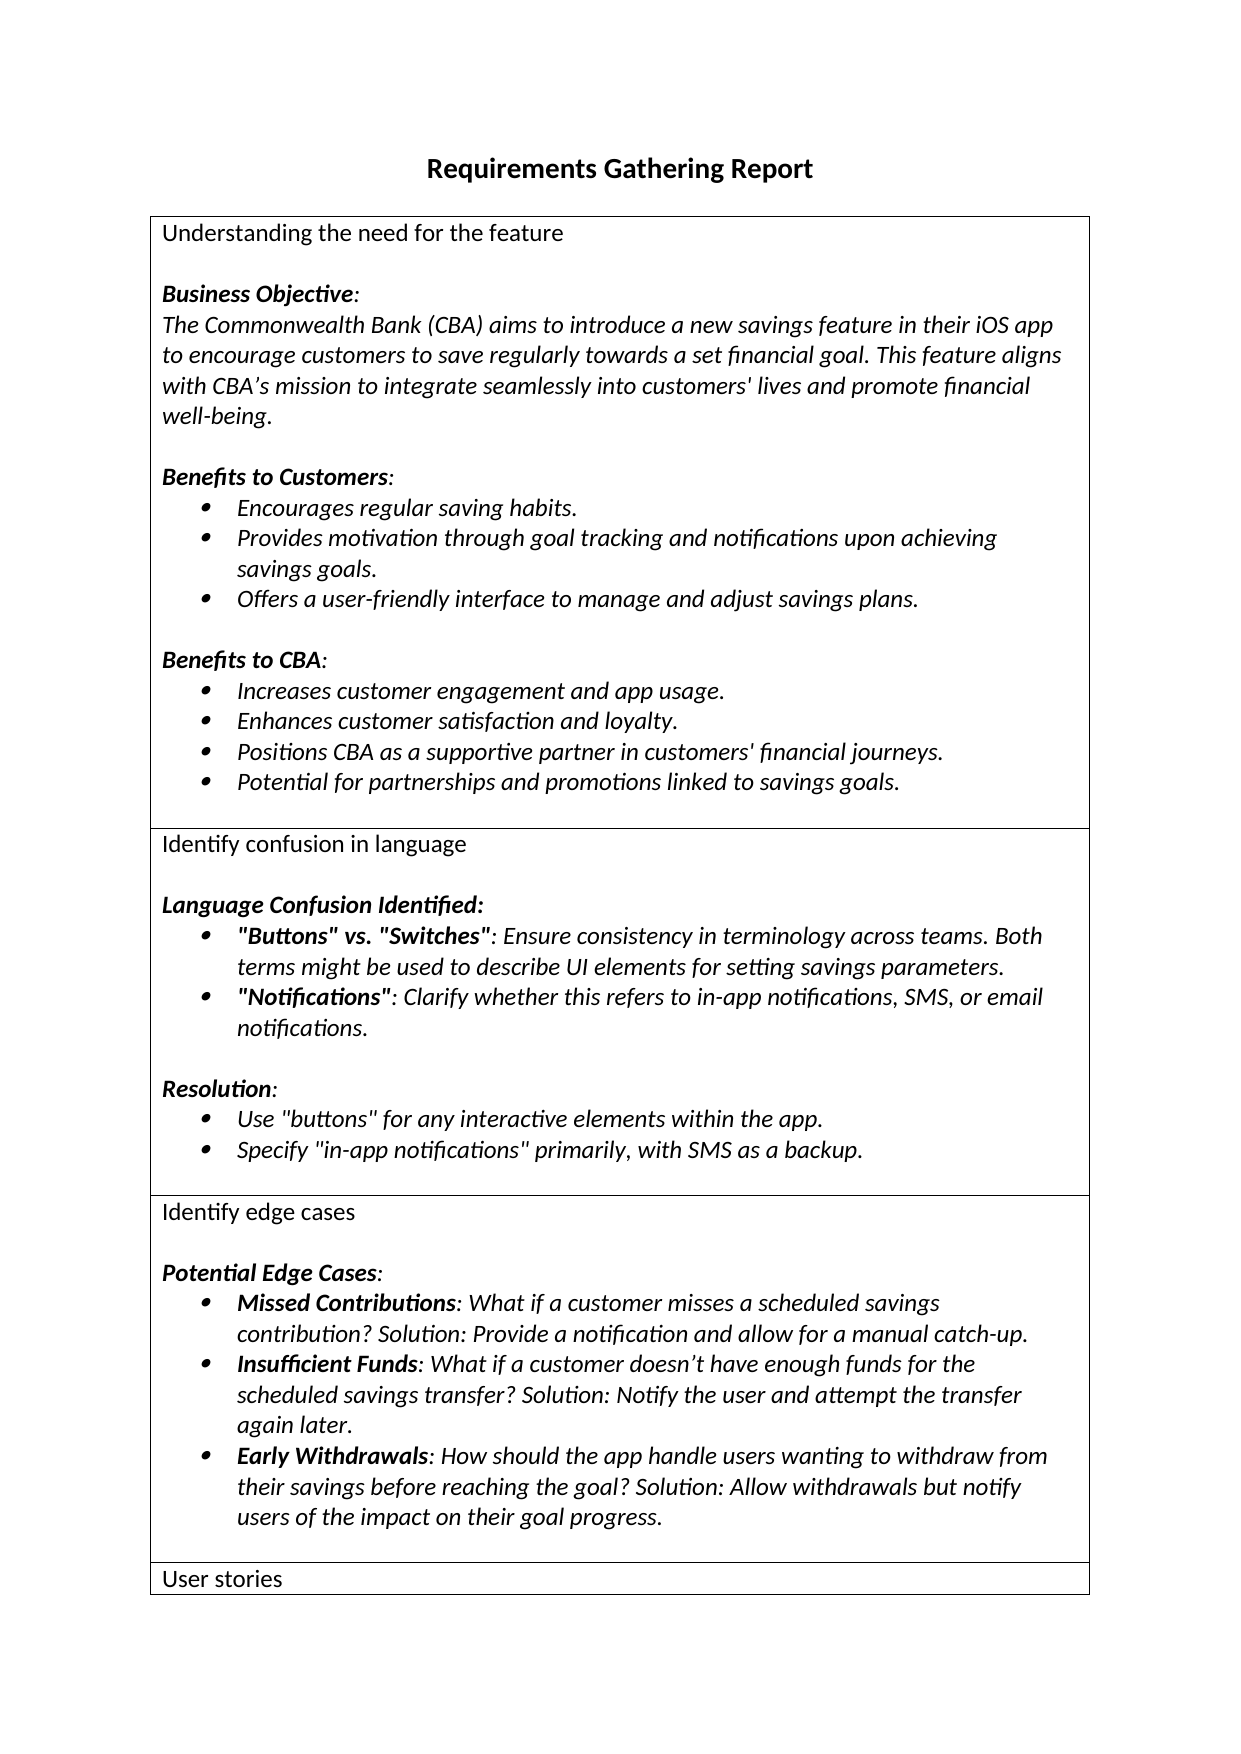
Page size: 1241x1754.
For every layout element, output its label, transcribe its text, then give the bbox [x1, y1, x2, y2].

text Requirements Gathering Report [150, 150, 1090, 186]
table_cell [151, 1563, 1089, 1594]
table_header Understanding the need for the feature Business Objective: The Commonwealth Bank (CBA) aims to introduce a new savings feature in their iOS app to encourage customers to save regularly towards a set financial goal. This feature aligns with CBA’s mission to integrate seamlessly into customers' lives and promote financial well-being. Benefits to Customers: Encourages regular saving habits. Provides motivation through goal tracking and notifications upon achieving savings goals. Offers a user-friendly interface to manage and adjust savings plans. Benefits to CBA: Increases customer engagement and app usage. Enhances customer satisfaction and loyalty. Positions CBA as a supportive partner in customers' financial journeys. Potential for partnerships and promotions linked to savings goals. [151, 217, 1089, 828]
table_cell Identify confusion in language Language Confusion Identified: "Buttons" vs. "Switches": Ensure consistency in terminology across teams. Both terms might be used to describe UI elements for setting savings parameters. "Notifications": Clarify whether this refers to in-app notifications, SMS, or email notifications. Resolution: Use "buttons" for any interactive elements within the app. Specify "in-app notifications" primarily, with SMS as a backup. [151, 829, 1089, 1195]
table_cell Identify edge cases Potential Edge Cases: Missed Contributions: What if a customer misses a scheduled savings contribution? Solution: Provide a notification and allow for a manual catch-up. Insufficient Funds: What if a customer doesn’t have enough funds for the scheduled savings transfer? Solution: Notify the user and attempt the transfer again later. Early Withdrawals: How should the app handle users wanting to withdraw from their savings before reaching the goal? Solution: Allow withdrawals but notify users of the impact on their goal progress. [151, 1196, 1089, 1562]
